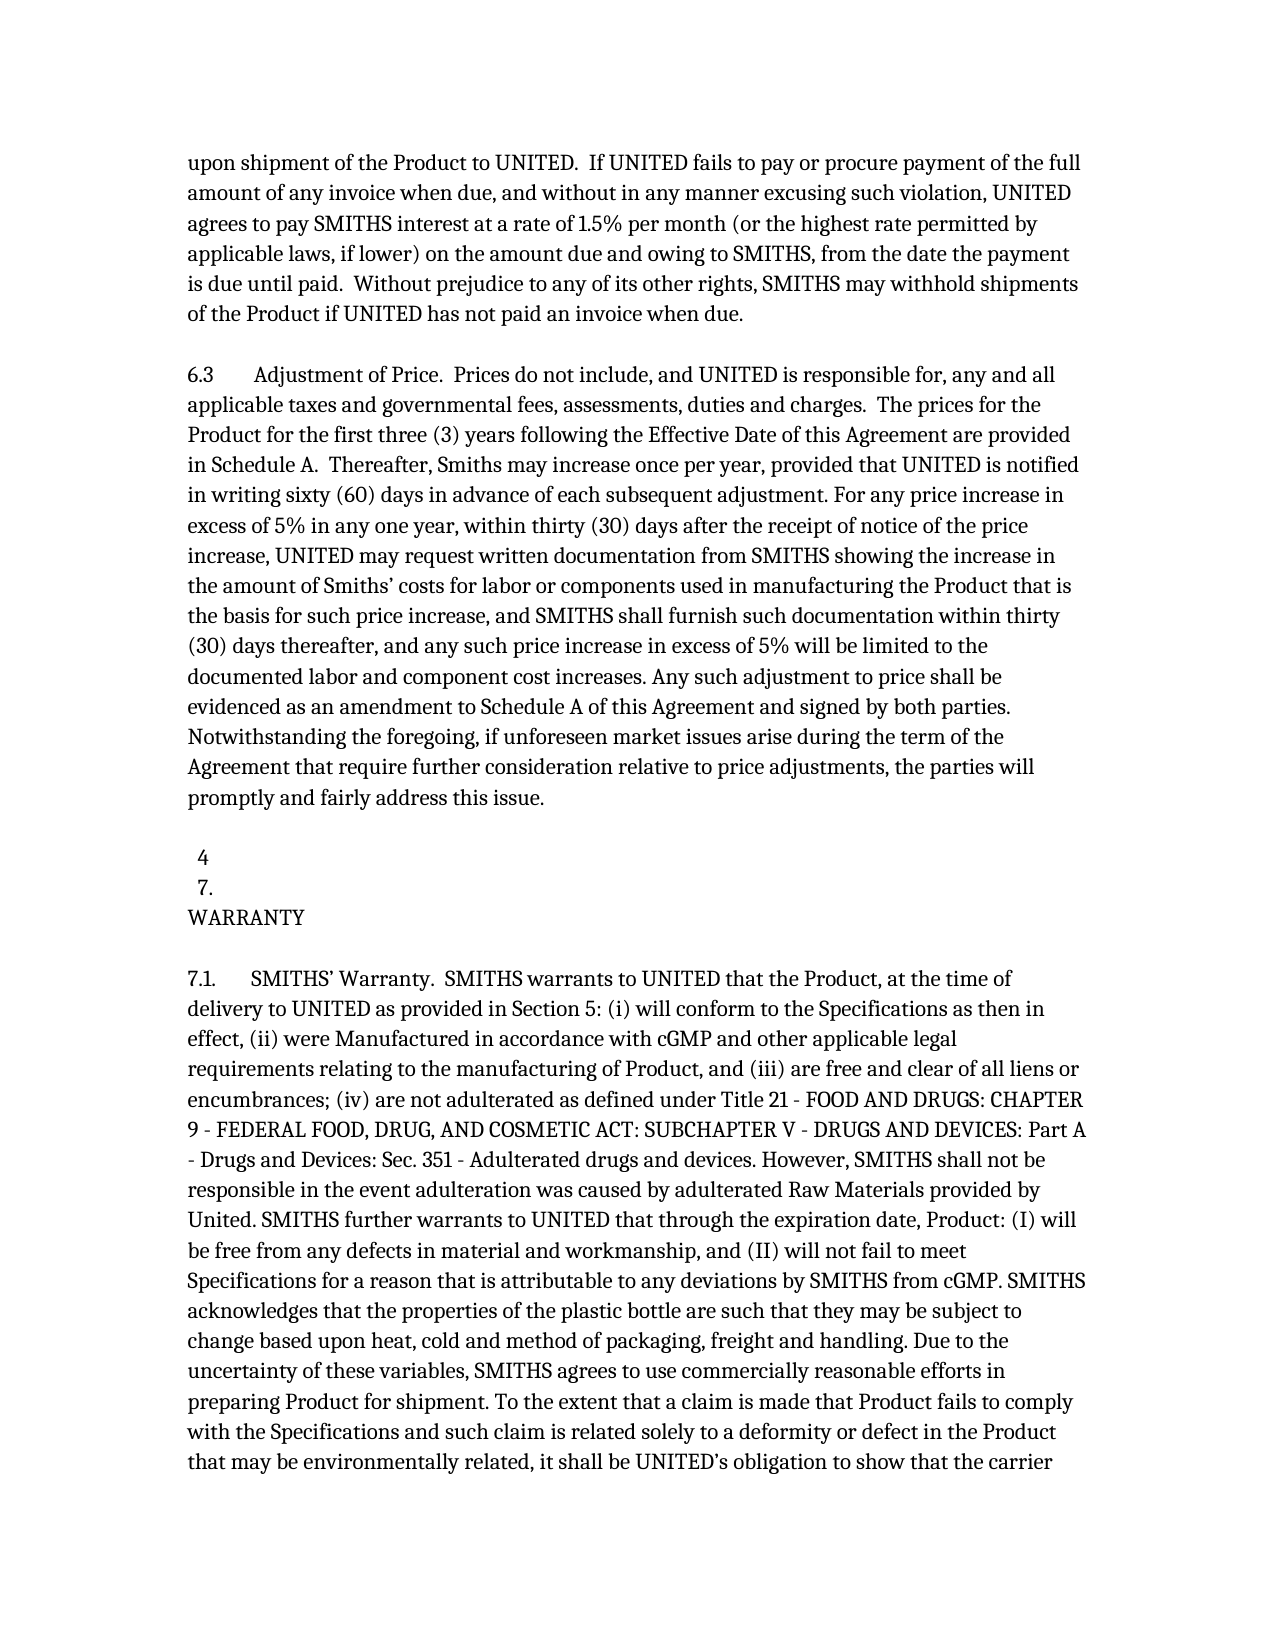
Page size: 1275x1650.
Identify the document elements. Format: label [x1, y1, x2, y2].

text [187, 150, 1087, 1475]
